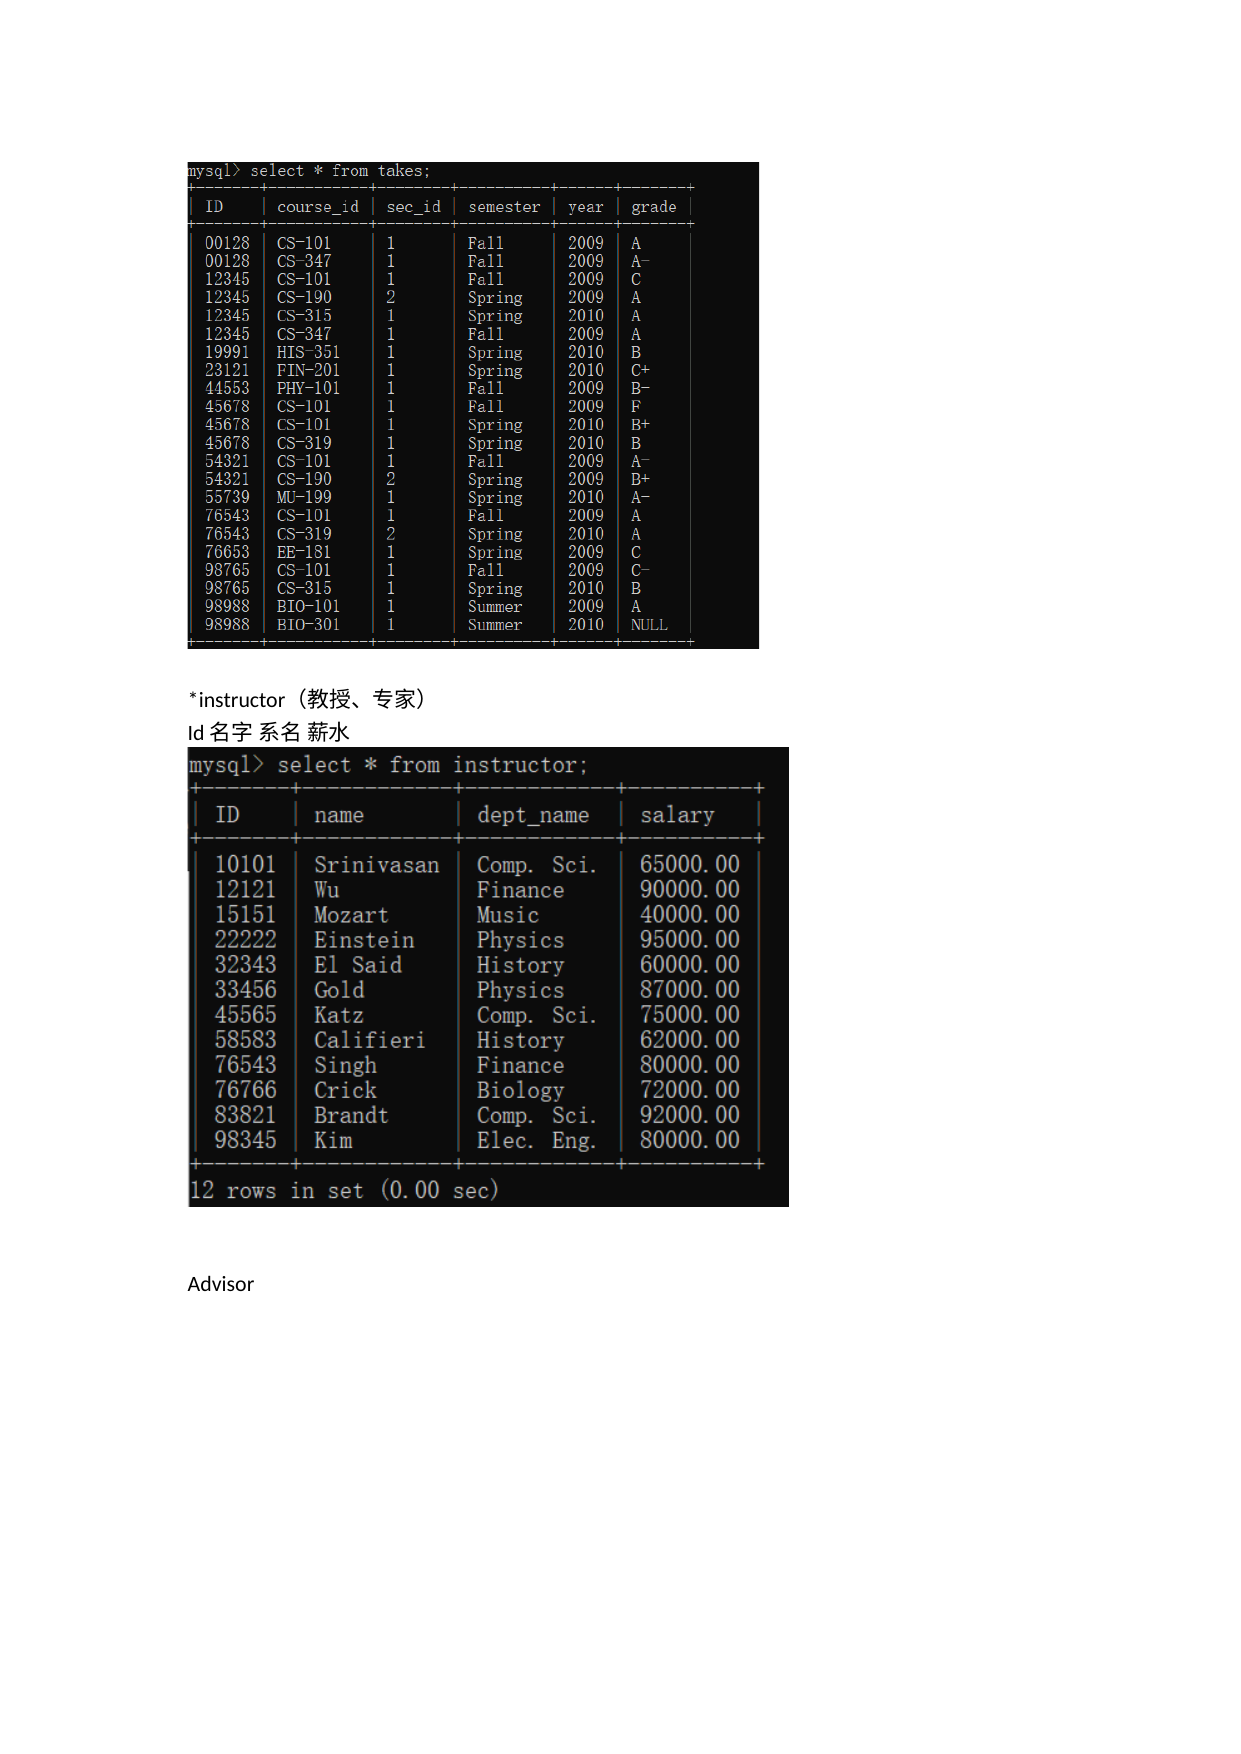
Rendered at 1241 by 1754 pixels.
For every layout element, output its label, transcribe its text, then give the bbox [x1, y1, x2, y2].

picture [187, 162, 760, 649]
text Id 名字 系名 薪水 [187, 714, 1053, 747]
picture [187, 747, 789, 1207]
text Advisor [187, 1267, 1053, 1299]
text *instructor（教授、专家） [187, 682, 1053, 714]
